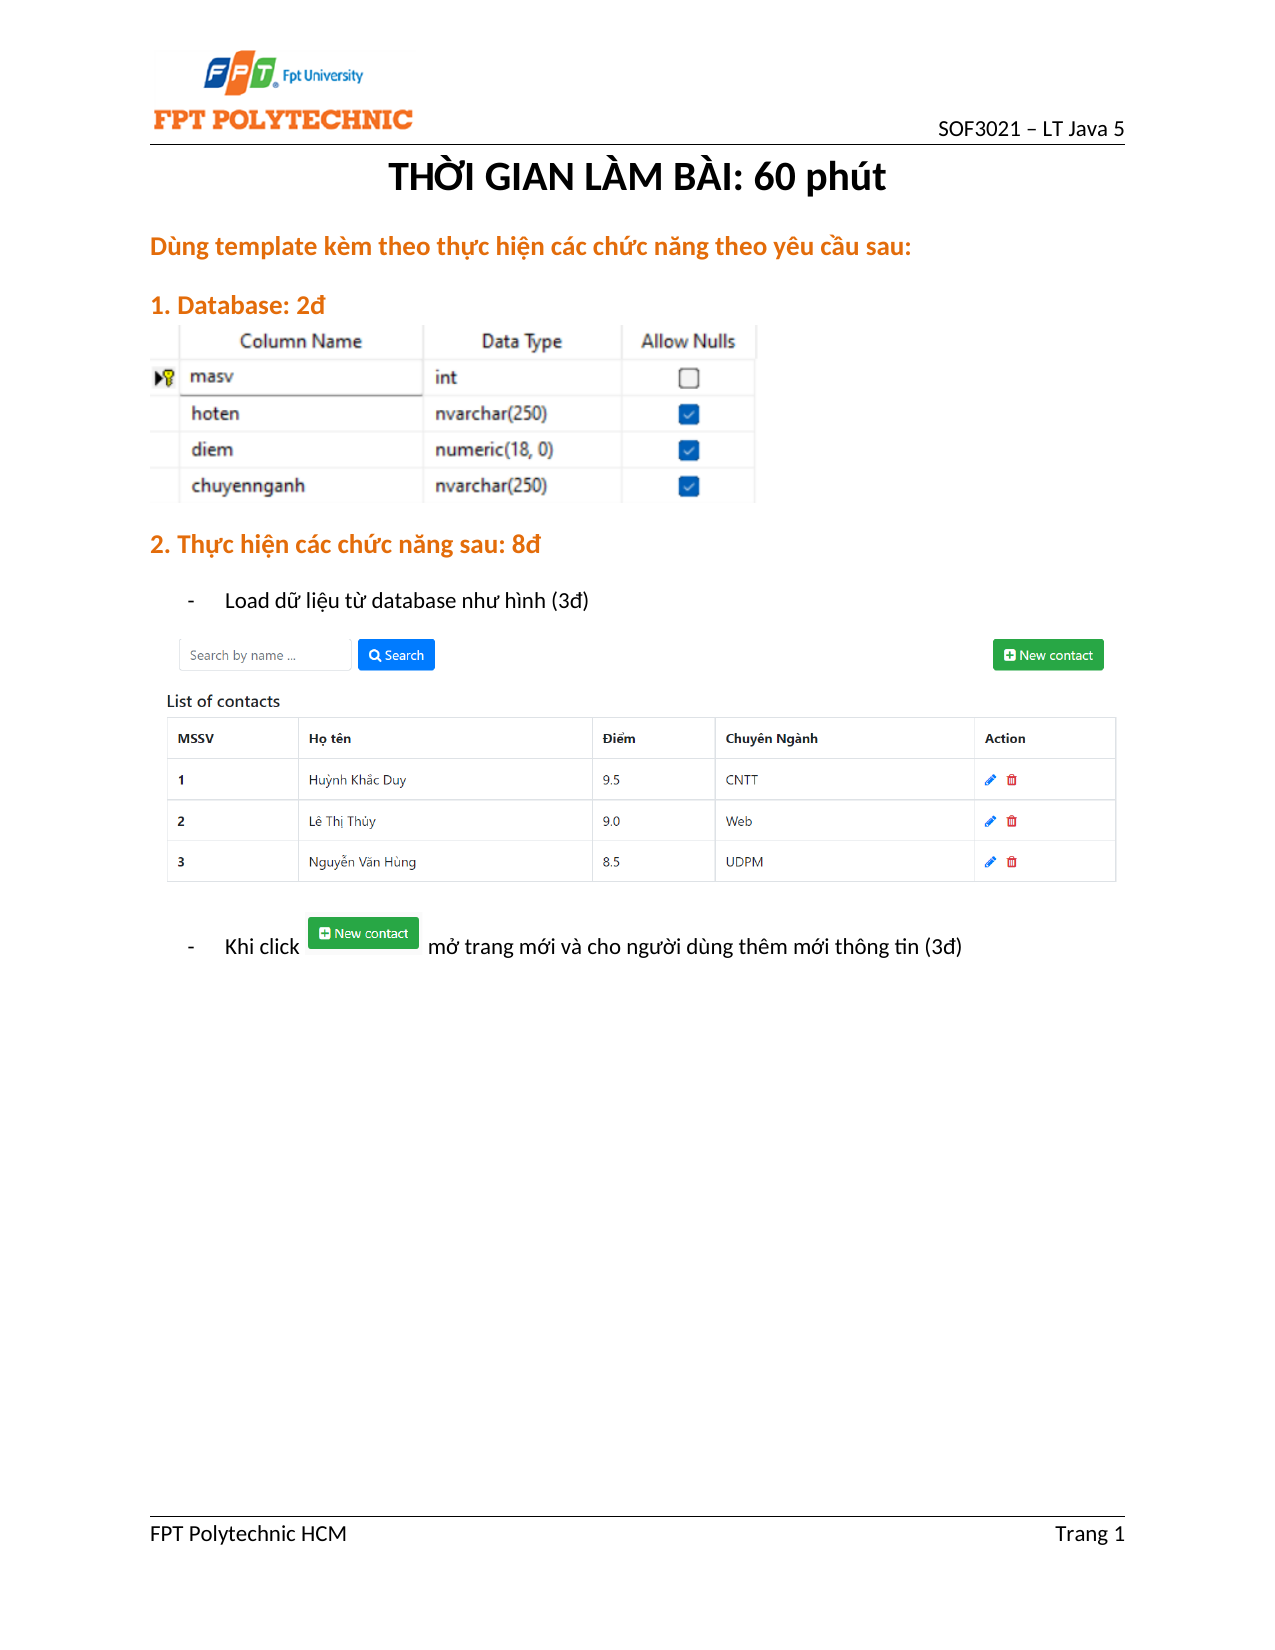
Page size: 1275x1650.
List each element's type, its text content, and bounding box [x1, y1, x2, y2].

picture [305, 912, 423, 955]
list Load dữ liệu từ database như hình (3đ) [187, 586, 1125, 614]
text 2. Thực hiện các chức năng sau: 8đ [150, 528, 1125, 561]
text Dùng template kèm theo thực hiện các chức năng theo yêu cầu sau: [150, 229, 1125, 262]
list Khi click mở trang mới và cho người dùng thêm mới thông tin (3đ) [187, 912, 1125, 960]
text THỜI GIAN LÀM BÀI: 60 phút [150, 150, 1125, 201]
picture [150, 639, 1125, 887]
picture [150, 46, 417, 136]
picture [150, 325, 759, 503]
